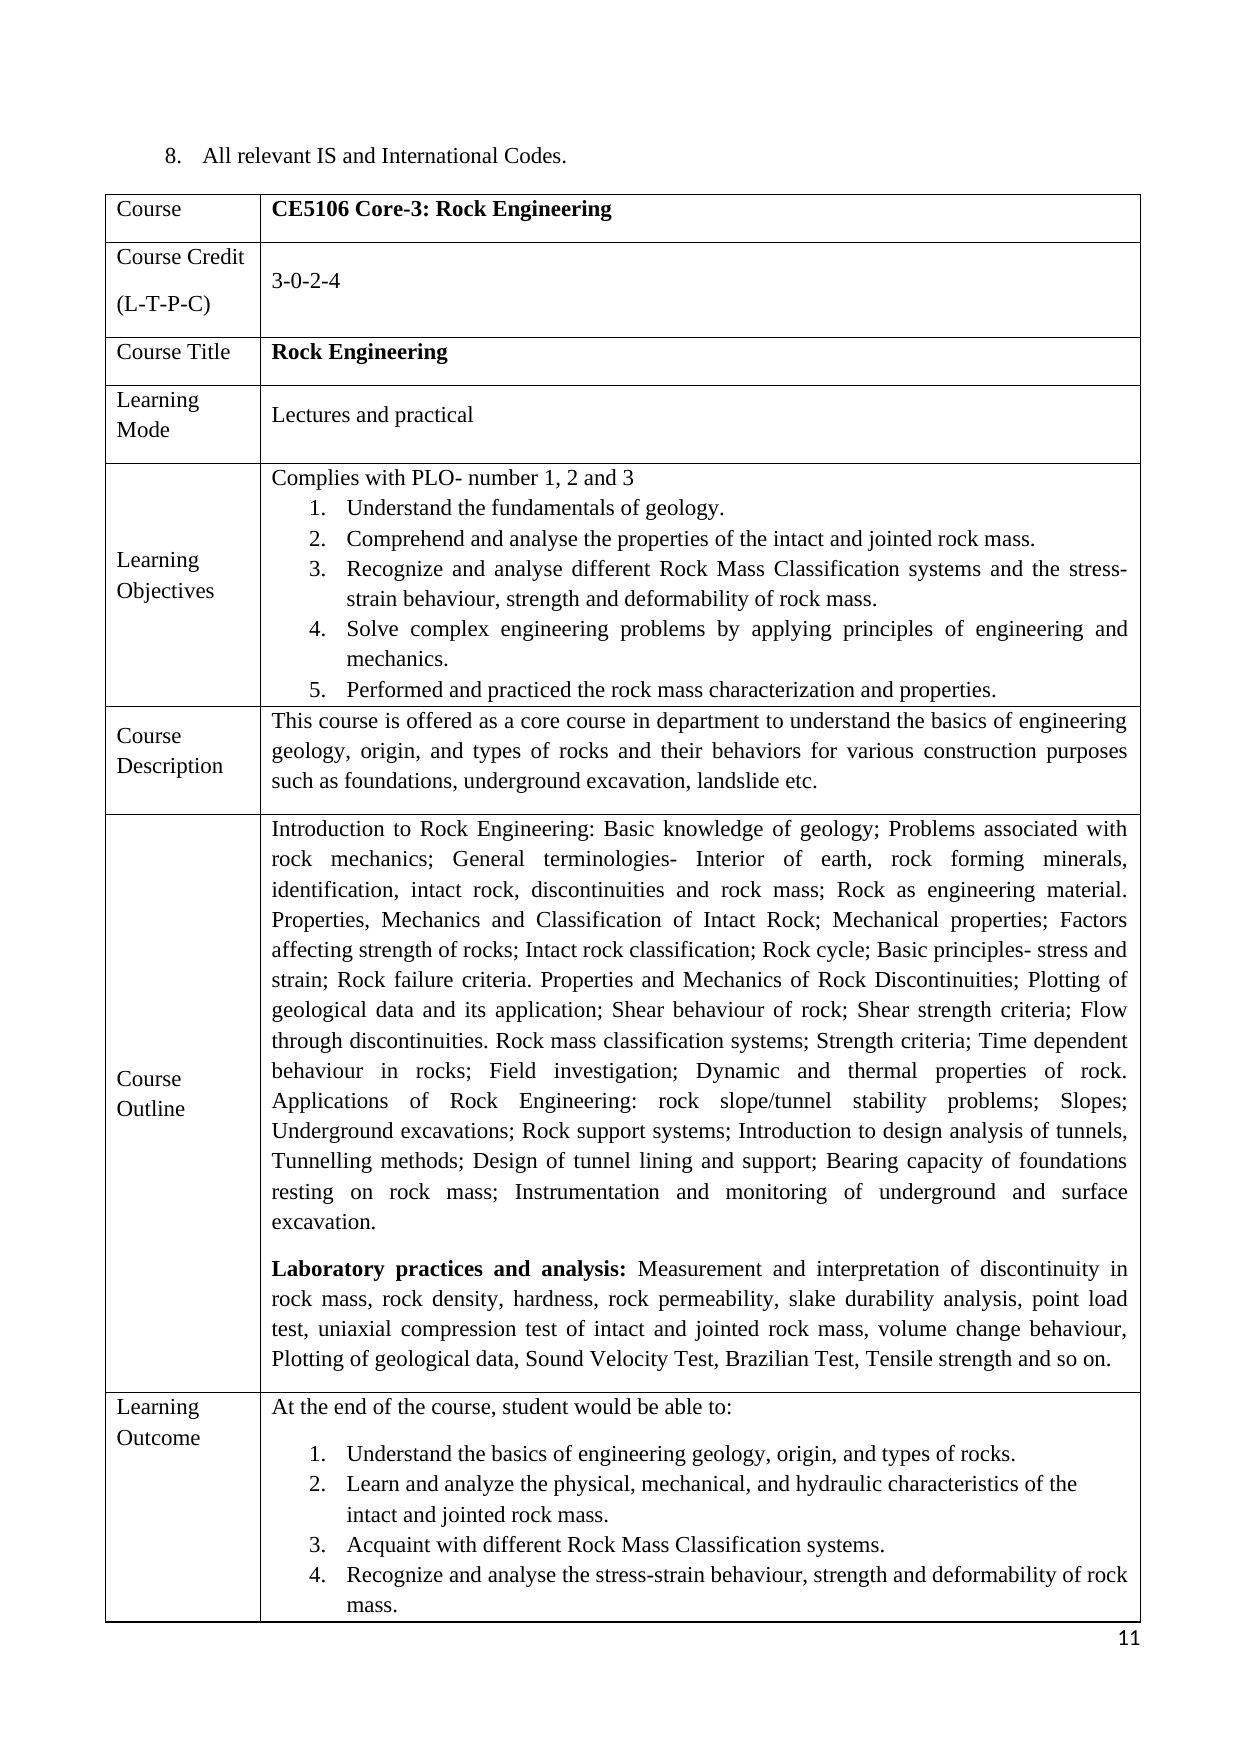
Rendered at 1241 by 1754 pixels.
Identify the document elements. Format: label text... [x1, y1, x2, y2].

table_cell Lectures and practical [261, 386, 1140, 463]
table_cell Complies with PLO- number 1, 2 and 3 Understand the fundamentals of geology. Comprehend and analyse the properties of the intact and jointed rock mass. Recognize and analyse different Rock Mass Classification systems and the stress-strain behaviour, strength and deformability of rock mass. Solve complex engineering problems by applying principles of engineering and mechanics. Performed and practiced the rock mass characterization and properties. [261, 464, 1140, 706]
table_header CE5106 Core-3: Rock Engineering [261, 195, 1140, 242]
table_header Course [106, 195, 260, 242]
table_cell Course Title [106, 338, 260, 385]
table_cell Rock Engineering [261, 338, 1140, 385]
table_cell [261, 1393, 1140, 1621]
table_cell Learning Outcome [106, 1393, 260, 1621]
table_cell 3-0-2-4 [261, 243, 1140, 337]
table_cell Learning Mode [106, 386, 260, 463]
table_cell This course is offered as a core course in department to understand the basics of engineering geology, origin, and types of rocks and their behaviors for various construction purposes such as foundations, underground excavation, landslide etc. [261, 707, 1140, 814]
table_cell Course Credit (L-T-P-C) [106, 243, 260, 337]
list All relevant IS and International Codes. [164, 142, 1140, 168]
table_cell Learning Objectives [106, 464, 260, 706]
table_cell Course Outline [106, 815, 260, 1392]
table_cell Introduction to Rock Engineering: Basic knowledge of geology; Problems associated with rock mechanics; General terminologies- Interior of earth, rock forming minerals, identification, intact rock, discontinuities and rock mass; Rock as engineering material. Properties, Mechanics and Classification of Intact Rock; Mechanical properties; Factors affecting strength of rocks; Intact rock classification; Rock cycle; Basic principles- stress and strain; Rock failure criteria. Properties and Mechanics of Rock Discontinuities; Plotting of geological data and its application; Shear behaviour of rock; Shear strength criteria; Flow through discontinuities. Rock mass classification systems; Strength criteria; Time dependent behaviour in rocks; Field investigation; Dynamic and thermal properties of rock. Applications of Rock Engineering: rock slope/tunnel stability problems; Slopes; Underground excavations; Rock support systems; Introduction to design analysis of tunnels, Tunnelling methods; Design of tunnel lining and support; Bearing capacity of foundations resting on rock mass; Instrumentation and monitoring of underground and surface excavation. Laboratory practices and analysis: Measurement and interpretation of discontinuity in rock mass, rock density, hardness, rock permeability, slake durability analysis, point load test, uniaxial compression test of intact and jointed rock mass, volume change behaviour, Plotting of geological data, Sound Velocity Test, Brazilian Test, Tensile strength and so on. [261, 815, 1140, 1392]
table_cell Course Description [106, 707, 260, 814]
